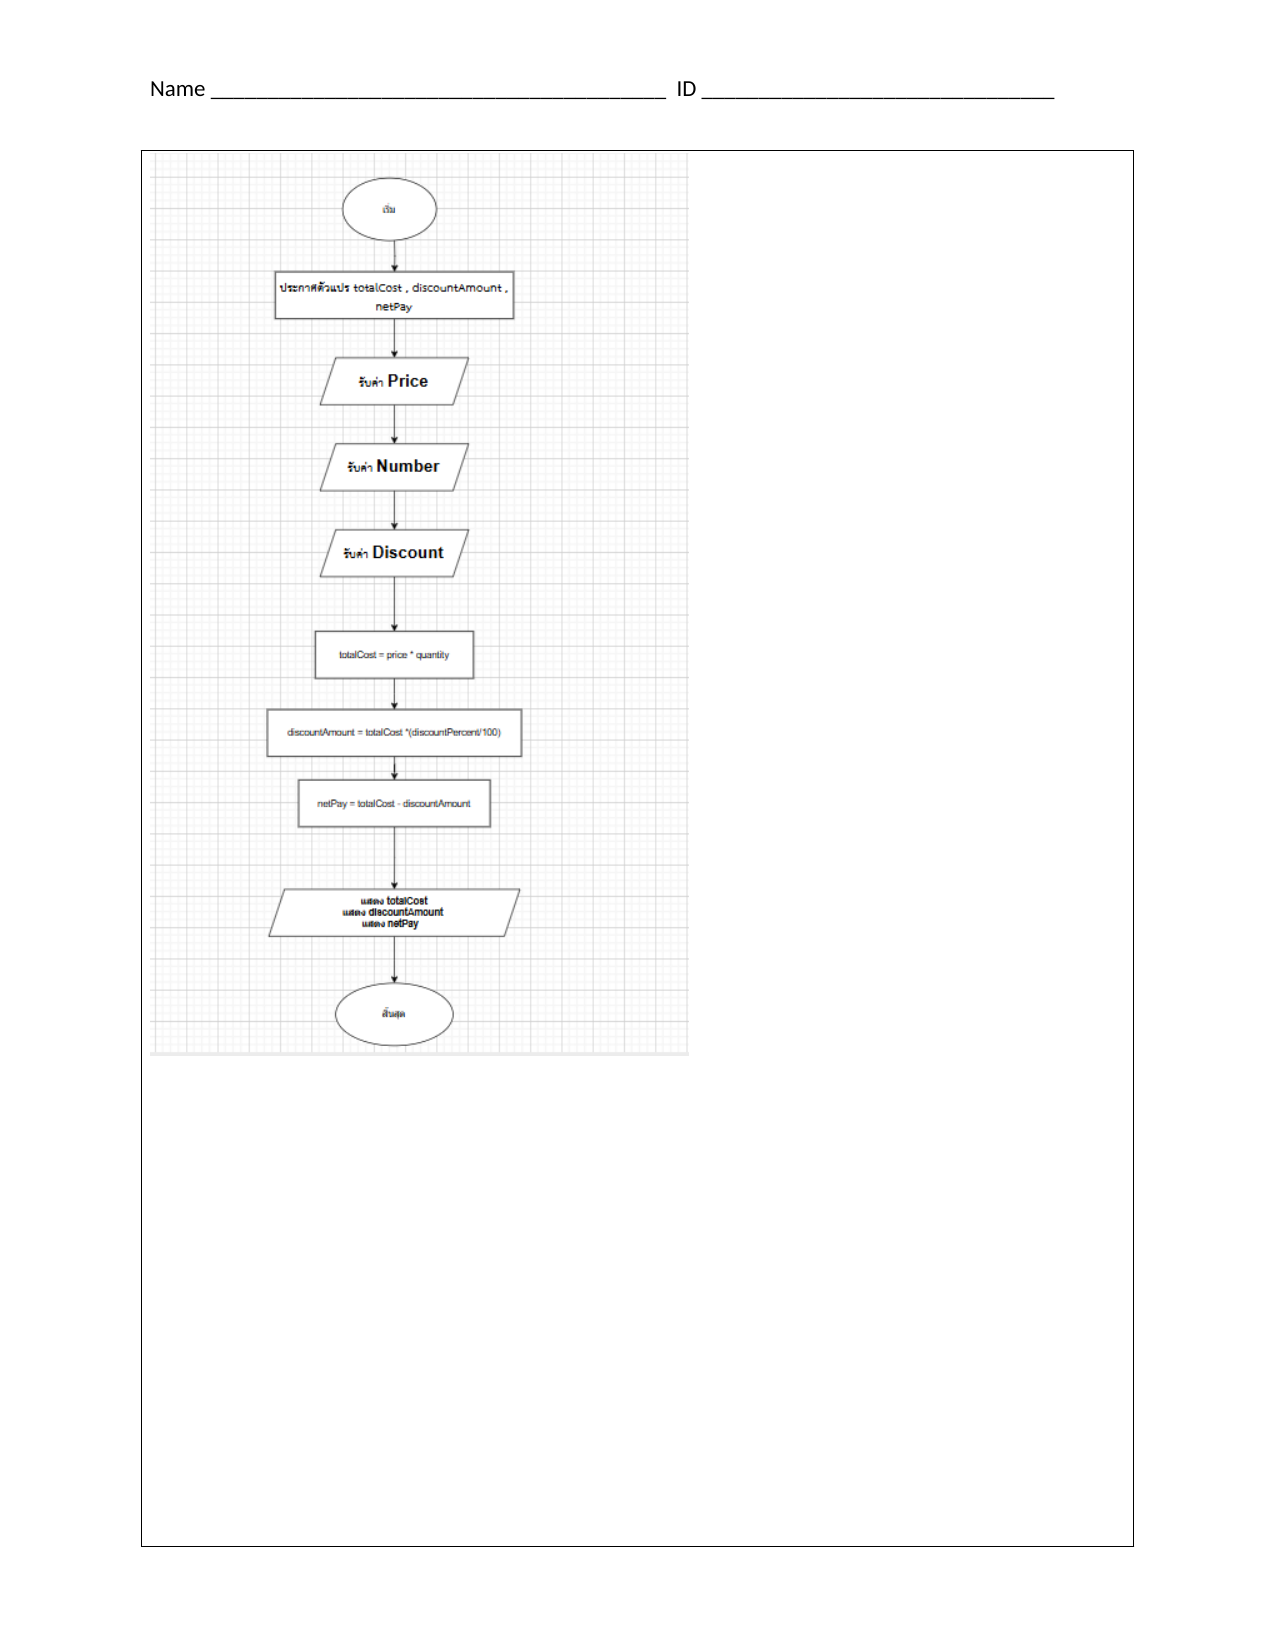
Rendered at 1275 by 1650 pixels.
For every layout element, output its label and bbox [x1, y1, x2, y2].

picture [150, 153, 689, 1056]
